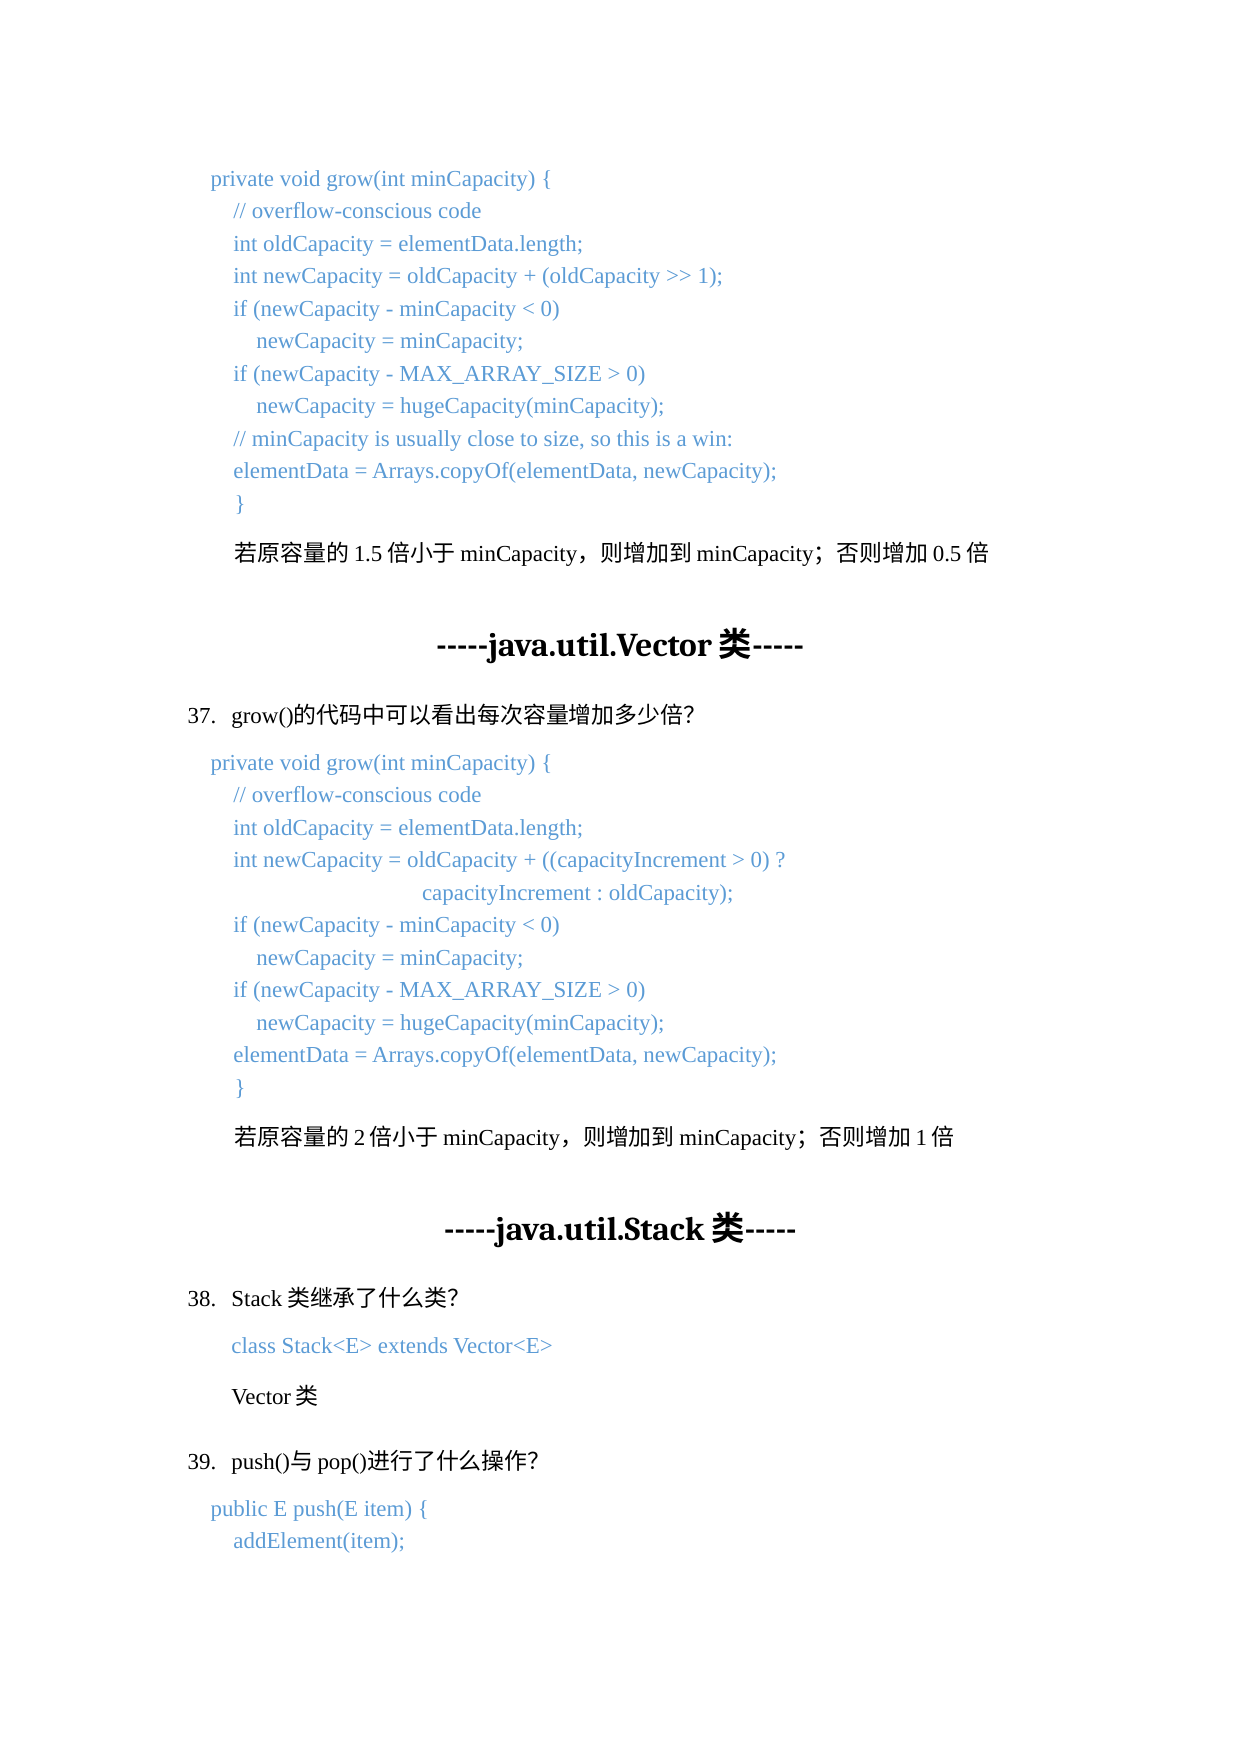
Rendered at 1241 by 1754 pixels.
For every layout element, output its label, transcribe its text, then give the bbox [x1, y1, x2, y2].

text newCapacity = minCapacity; [187, 941, 1053, 973]
text capacityIncrement : oldCapacity); [187, 876, 1053, 908]
list Stack类继承了什么类？ [187, 1264, 1053, 1329]
text int newCapacity = oldCapacity + (oldCapacity >> 1); [187, 259, 1053, 292]
text } [187, 1071, 1053, 1103]
text newCapacity = hugeCapacity(minCapacity); [187, 389, 1053, 422]
list grow()的代码中可以看出每次容量增加多少倍？ [187, 681, 1053, 746]
text public E push(E item) { [187, 1492, 1053, 1524]
text // minCapacity is usually close to size, so this is a win: [187, 422, 1053, 454]
text elementData = Arrays.copyOf(elementData, newCapacity); [187, 1038, 1053, 1071]
text if (newCapacity - minCapacity < 0) [187, 292, 1053, 324]
text newCapacity = minCapacity; [187, 324, 1053, 357]
text 若原容量的2倍小于minCapacity，则增加到minCapacity；否则增加1倍 [187, 1103, 1053, 1168]
text addElement(item); [187, 1524, 1053, 1557]
text class Stack<E> extends Vector<E> [187, 1329, 1053, 1362]
text Vector类 [231, 1362, 1053, 1427]
title -----java.util.Vector类----- [187, 609, 1053, 674]
text int oldCapacity = elementData.length; [187, 811, 1053, 843]
text newCapacity = hugeCapacity(minCapacity); [187, 1006, 1053, 1038]
text int newCapacity = oldCapacity + ((capacityIncrement > 0) ? [187, 843, 1053, 876]
text 若原容量的1.5倍小于minCapacity，则增加到minCapacity；否则增加0.5倍 [187, 519, 1053, 584]
text } [187, 487, 1053, 519]
text elementData = Arrays.copyOf(elementData, newCapacity); [187, 454, 1053, 487]
text int oldCapacity = elementData.length; [187, 227, 1053, 259]
title -----java.util.Stack类----- [187, 1193, 1053, 1258]
text if (newCapacity - minCapacity < 0) [187, 908, 1053, 941]
text private void grow(int minCapacity) { [187, 162, 1053, 194]
text // overflow-conscious code [187, 194, 1053, 227]
text // overflow-conscious code [187, 778, 1053, 811]
text if (newCapacity - MAX_ARRAY_SIZE > 0) [187, 357, 1053, 389]
text private void grow(int minCapacity) { [187, 746, 1053, 778]
list push()与pop()进行了什么操作？ [187, 1427, 1053, 1492]
text if (newCapacity - MAX_ARRAY_SIZE > 0) [187, 973, 1053, 1006]
